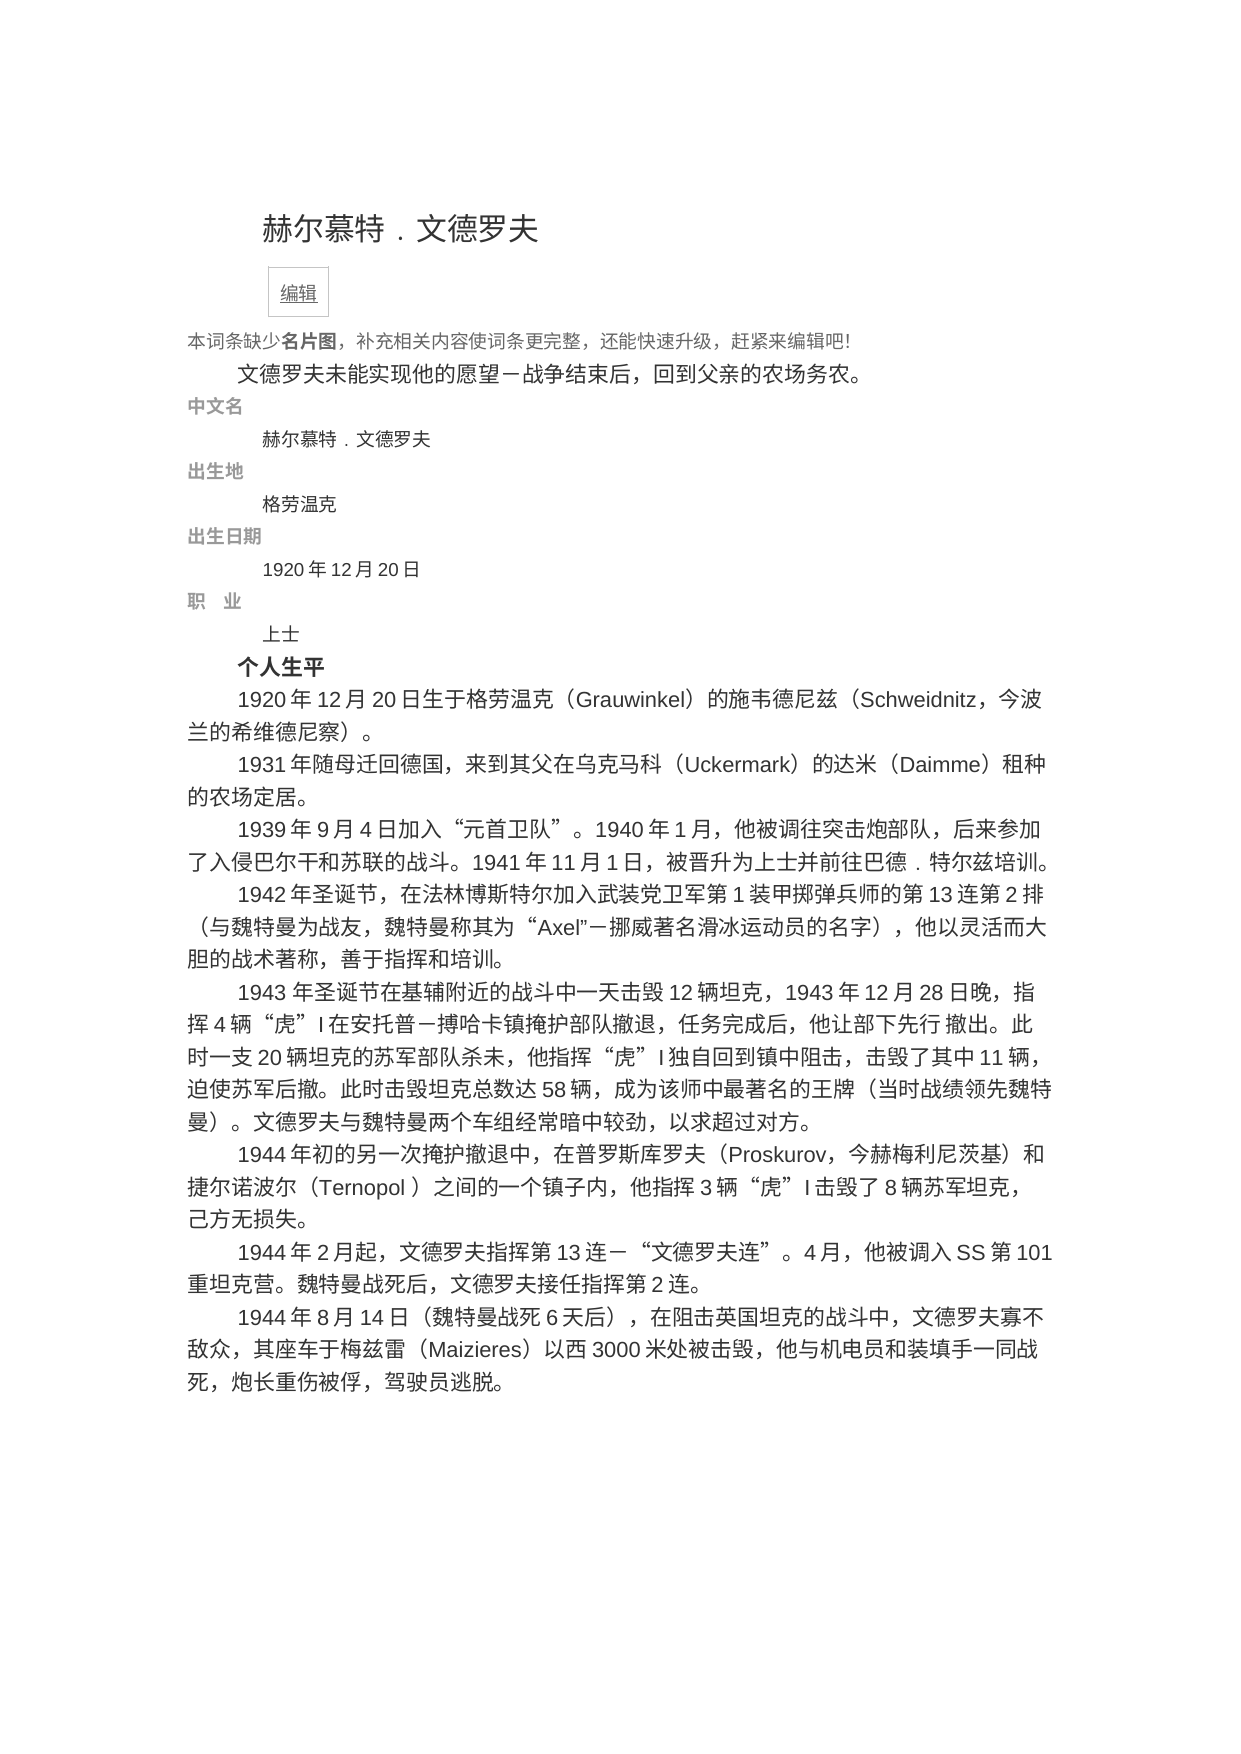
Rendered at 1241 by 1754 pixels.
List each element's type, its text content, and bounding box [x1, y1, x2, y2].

text 1939年9月4日加入“元首卫队”。1940年1月，他被调往突击炮部队，后来参加了入侵巴尔干和苏联的战斗。1941年11月1日，被晋升为上士并前往巴德﹒特尔兹培训。 [187, 812, 1053, 877]
text 1944年初的另一次掩护撤退中，在普罗斯库罗夫（Proskurov，今赫梅利尼茨基）和捷尔诺波尔（Ternopol ）之间的一个镇子内，他指挥3辆“虎”I击毁了8辆苏军坦克，己方无损失。 [187, 1137, 1053, 1234]
text 个人生平 [187, 649, 1053, 682]
text 赫尔慕特﹒文德罗夫 [262, 162, 1037, 259]
text 中文名 [187, 389, 1053, 422]
text 出生地 [187, 454, 1053, 487]
text 上士 [262, 617, 1053, 649]
text 1944年8月14日（魏特曼战死6天后），在阻击英国坦克的战斗中，文德罗夫寡不敌众，其座车于梅兹雷（Maizieres）以西3000米处被击毁，他与机电员和装填手一同战死，炮长重伤被俘，驾驶员逃脱。 [187, 1299, 1053, 1397]
text 编辑 [262, 259, 1053, 324]
text 出生日期 [187, 519, 1053, 552]
text 赫尔慕特﹒文德罗夫 [262, 422, 1053, 454]
text 文德罗夫未能实现他的愿望－战争结束后，回到父亲的农场务农。 [187, 357, 1053, 389]
text 1920年12月20日 [262, 552, 1053, 584]
text 职 业 [187, 584, 1053, 617]
text 1942年圣诞节，在法林博斯特尔加入武装党卫军第1装甲掷弹兵师的第13连第2排（与魏特曼为战友，魏特曼称其为“Axel”－挪威著名滑冰运动员的名字），他以灵活而大胆的战术著称，善于指挥和培训。 [187, 877, 1053, 974]
text 1943 年圣诞节在基辅附近的战斗中一天击毁12辆坦克，1943年12月28日晚，指挥4辆“虎”I在安托普－搏哈卡镇掩护部队撤退，任务完成后，他让部下先行 撤出。此时一支20辆坦克的苏军部队杀未，他指挥“虎”I独自回到镇中阻击，击毁了其中11辆，迫使苏军后撤。此时击毁坦克总数达58辆，成为该师中最著名的王牌（当时战绩领先魏特曼）。文德罗夫与魏特曼两个车组经常暗中较劲，以求超过对方。 [187, 974, 1053, 1137]
text 本词条缺少名片图，补充相关内容使词条更完整，还能快速升级，赶紧来编辑吧！ [187, 324, 1053, 357]
text 1944年2月起，文德罗夫指挥第13连－“文德罗夫连”。4月，他被调入SS第101重坦克营。魏特曼战死后，文德罗夫接任指挥第2连。 [187, 1234, 1053, 1299]
text 1931年随母迁回德国，来到其父在乌克马科（Uckermark）的达米（Daimme）租种的农场定居。 [187, 747, 1053, 812]
text 1920年12月20日生于格劳温克（Grauwinkel）的施韦德尼兹（Schweidnitz，今波兰的希维德尼察）。 [187, 682, 1053, 747]
text 格劳温克 [262, 487, 1053, 519]
